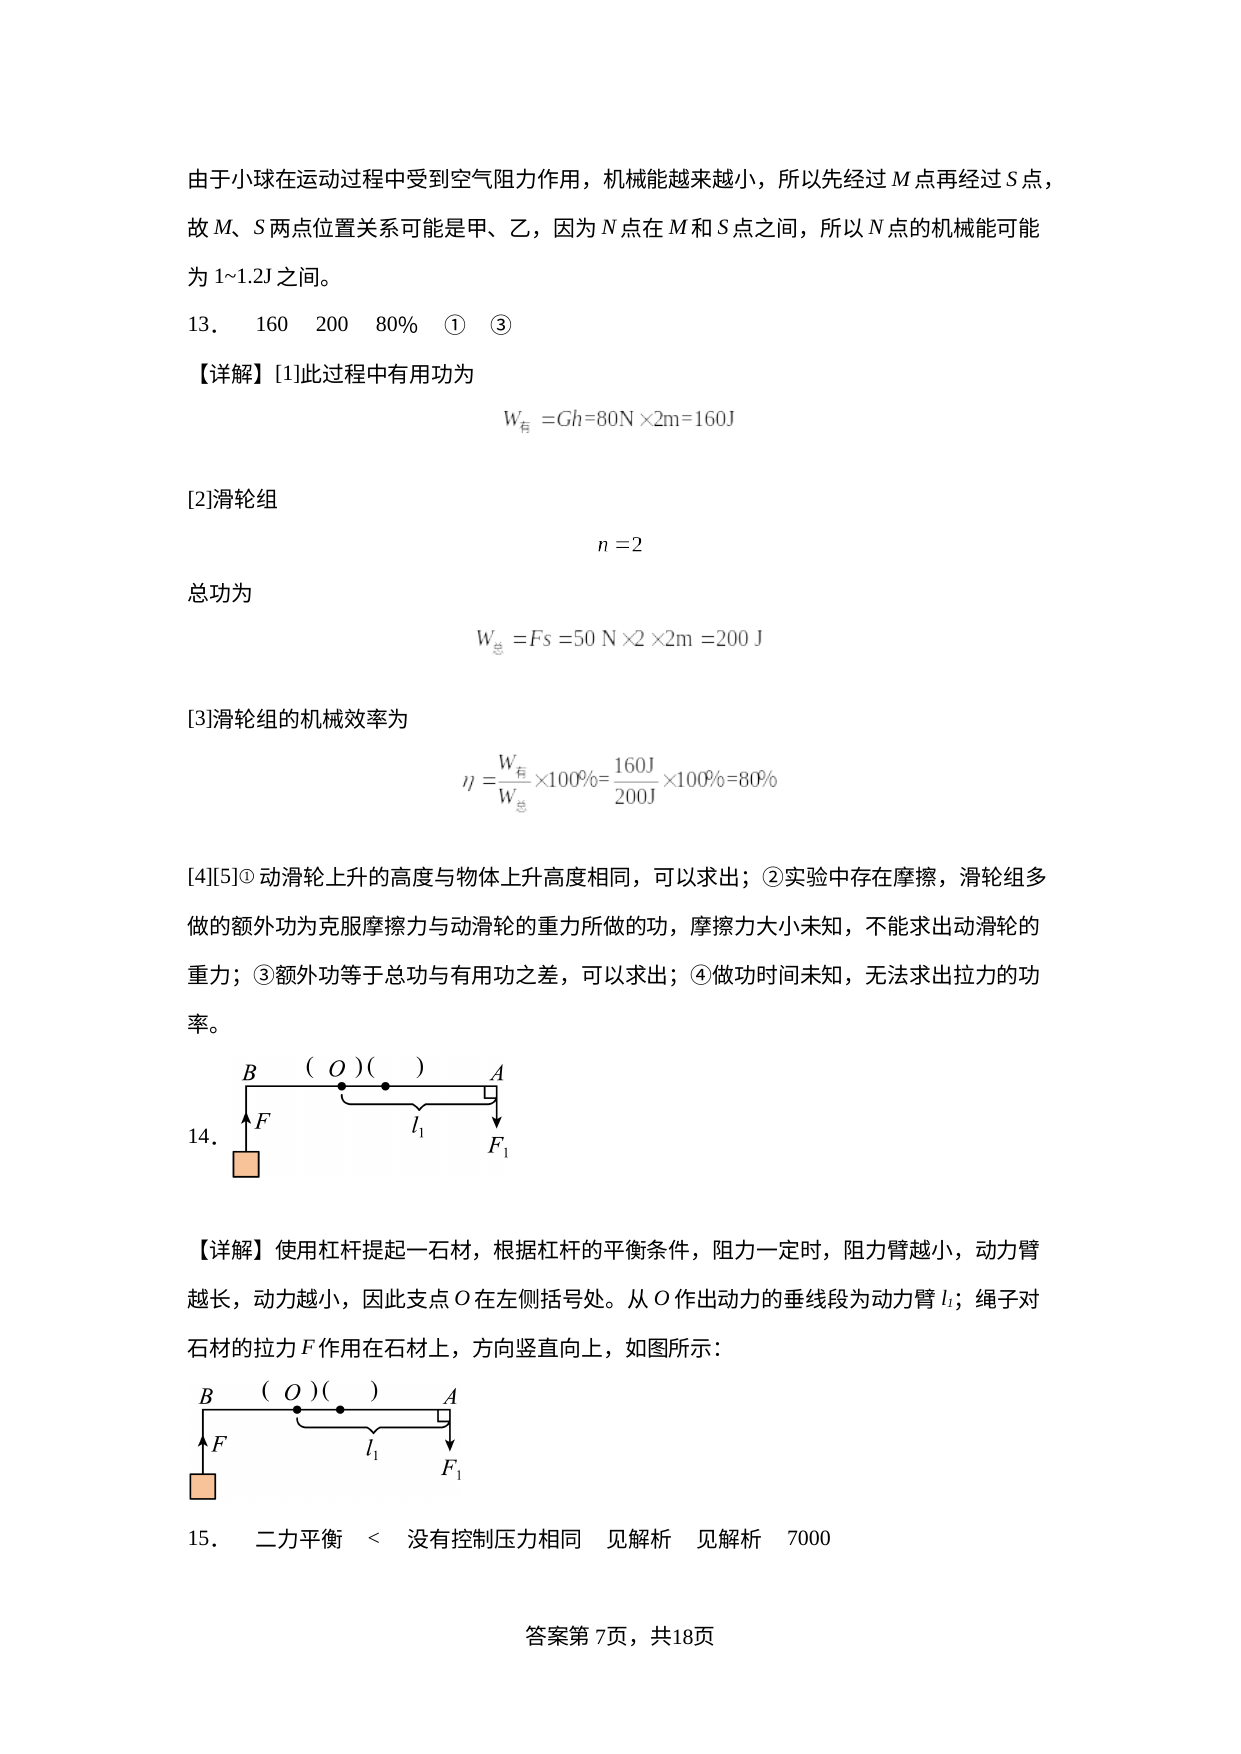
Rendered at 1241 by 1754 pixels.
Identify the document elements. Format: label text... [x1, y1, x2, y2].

text 【详解】[1]此过程中有用功为 [187, 356, 1053, 389]
text [3]滑轮组的机械效率为 [187, 701, 1053, 734]
text [2]滑轮组 [187, 482, 1053, 514]
text 14． [187, 1054, 1053, 1217]
text 【详解】使用杠杆提起一石材，根据杠杆的平衡条件，阻力一定时，阻力臂越小，动力臂越长，动力越小，因此支点O在左侧括号处。从O作出动力的垂线段为动力臂l1；绳子对石材的拉力F作用在石材上，方向竖直向上，如图所示： [187, 1233, 1053, 1363]
picture [187, 1378, 463, 1502]
text 15． 二力平衡 < 没有控制压力相同 见解析 见解析 7000 [187, 1521, 1053, 1554]
picture [231, 1054, 509, 1180]
text 由于小球在运动过程中受到空气阻力作用，机械能越来越小，所以先经过M点再经过S点，故M、S两点位置关系可能是甲、乙，因为N点在M和S点之间，所以N点的机械能可能为1~1.2J之间。 [187, 162, 1053, 292]
text [4][5]①动滑轮上升的高度与物体上升高度相同，可以求出；②实验中存在摩擦，滑轮组多做的额外功为克服摩擦力与动滑轮的重力所做的功，摩擦力大小未知，不能求出动滑轮的重力；③额外功等于总功与有用功之差，可以求出；④做功时间未知，无法求出拉力的功率。 [187, 860, 1053, 1039]
text 总功为 [187, 576, 1053, 608]
text 13． 160 200 80％ ① ③ [187, 308, 1053, 340]
